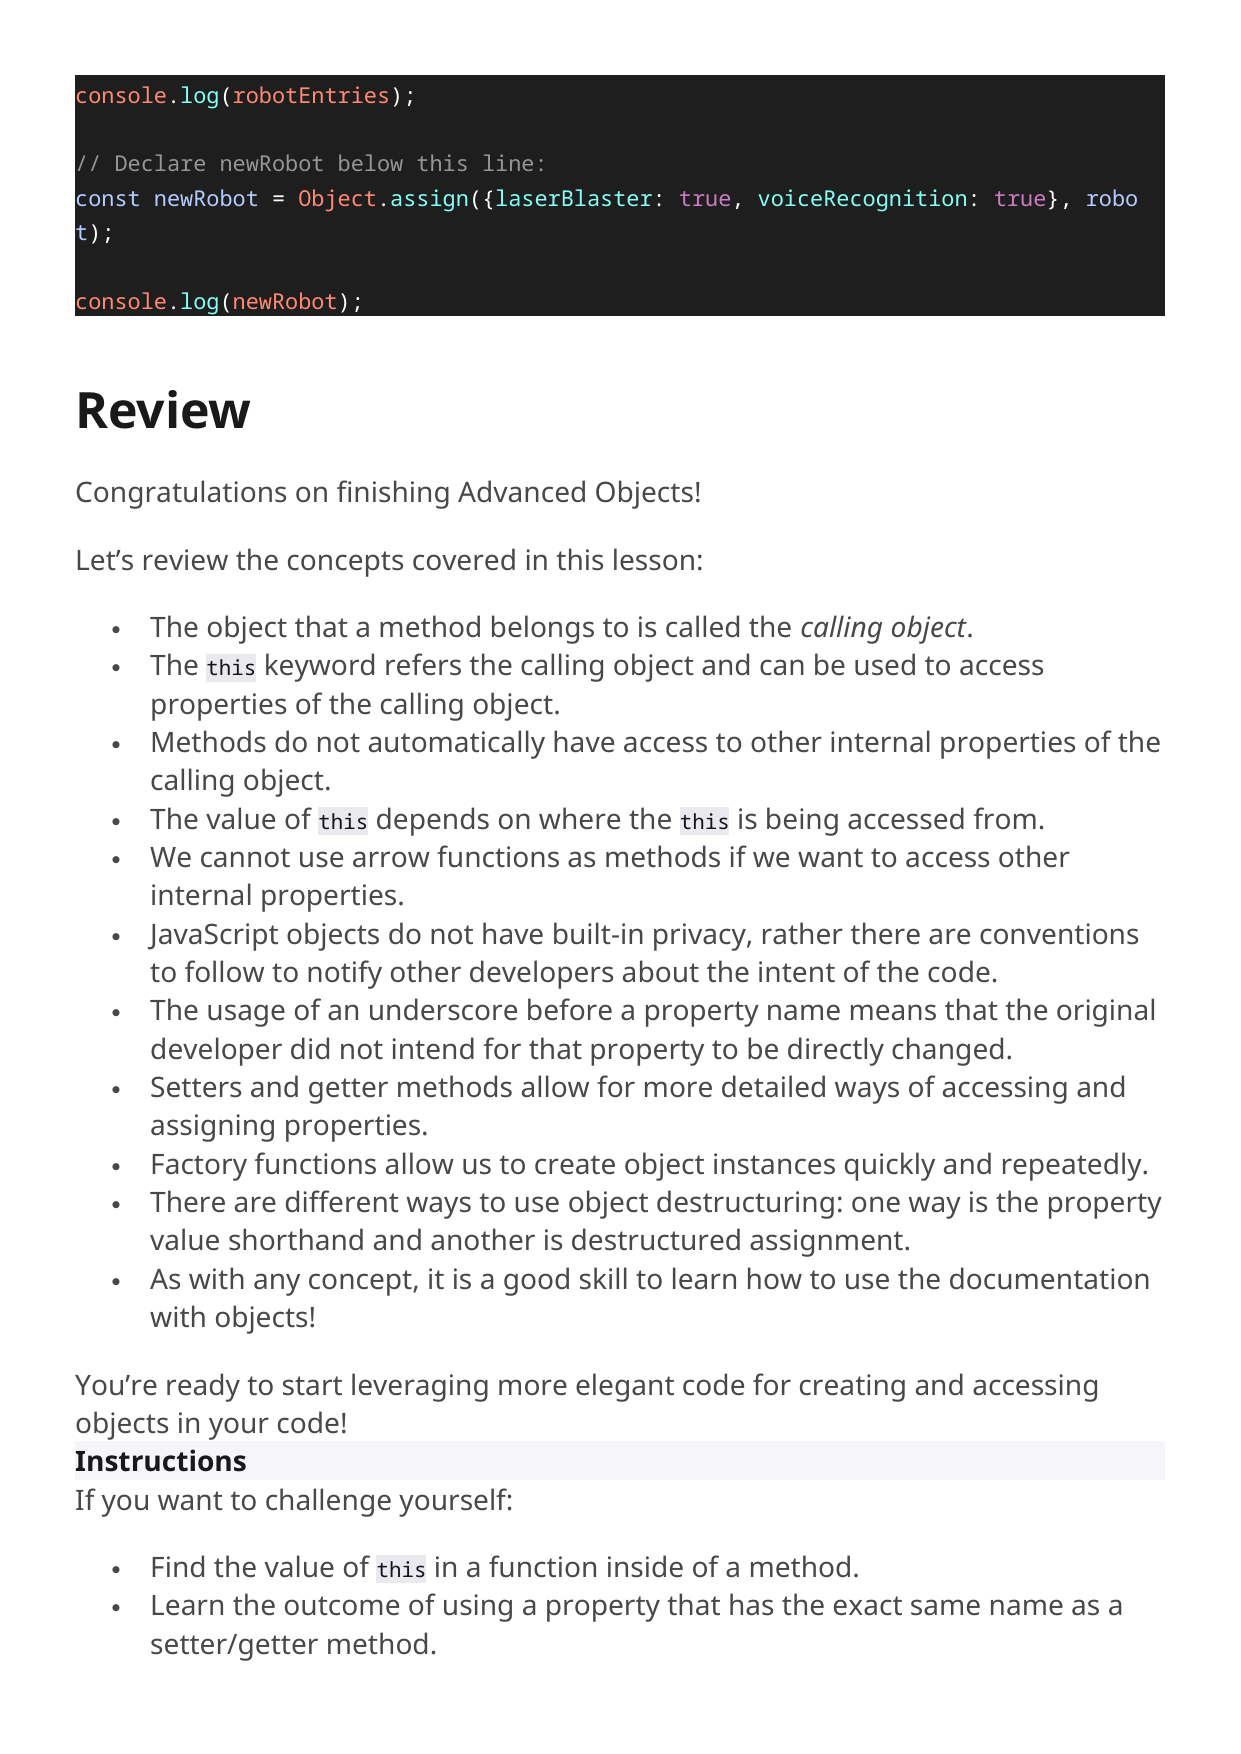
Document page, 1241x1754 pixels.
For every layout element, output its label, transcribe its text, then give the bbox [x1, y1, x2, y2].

list The usage of an underscore before a property name means that the original developer did not intend for that property to be directly changed. [112, 991, 1165, 1067]
text Instructions [75, 1441, 1165, 1480]
list Factory functions allow us to create object instances quickly and repeatedly. [112, 1144, 1165, 1182]
list We cannot use arrow functions as methods if we want to access other internal properties. [112, 837, 1165, 914]
text // Declare newRobot below this line: [75, 144, 1165, 178]
list JavaScript objects do not have built-in privacy, rather there are conventions to follow to notify other developers about the intent of the code. [112, 914, 1165, 991]
text const newRobot = Object.assign({laserBlaster: true, voiceRecognition: true}, robot); [75, 178, 1165, 247]
list Methods do not automatically have access to other internal properties of the calling object. [112, 722, 1165, 799]
text console.log(newRobot); [75, 281, 1165, 316]
list The object that a method belongs to is called the calling object. [112, 607, 1165, 646]
list As with any concept, it is a good skill to learn how to use the documentation with objects! [112, 1259, 1165, 1336]
list There are different ways to use object destructuring: one way is the property value shorthand and another is destructured assignment. [112, 1182, 1165, 1259]
text You’re ready to start leveraging more elegant code for creating and accessing objects in your code! [75, 1365, 1165, 1441]
list The this keyword refers the calling object and can be used to access properties of the calling object. [112, 646, 1165, 722]
list Setters and getter methods allow for more detailed ways of accessing and assigning properties. [112, 1067, 1165, 1144]
text Let’s review the concepts covered in this lesson: [75, 540, 1165, 578]
text Review [75, 375, 1165, 443]
text console.log(robotEntries); [75, 75, 1165, 109]
text If you want to challenge yourself: [75, 1480, 1165, 1518]
list The value of this depends on where the this is being accessed from. [112, 799, 1165, 837]
list Learn the outcome of using a property that has the exact same name as a setter/getter method. [112, 1586, 1165, 1662]
text Congratulations on finishing Advanced Objects! [75, 472, 1165, 511]
list Find the value of this in a function inside of a method. [112, 1547, 1165, 1586]
